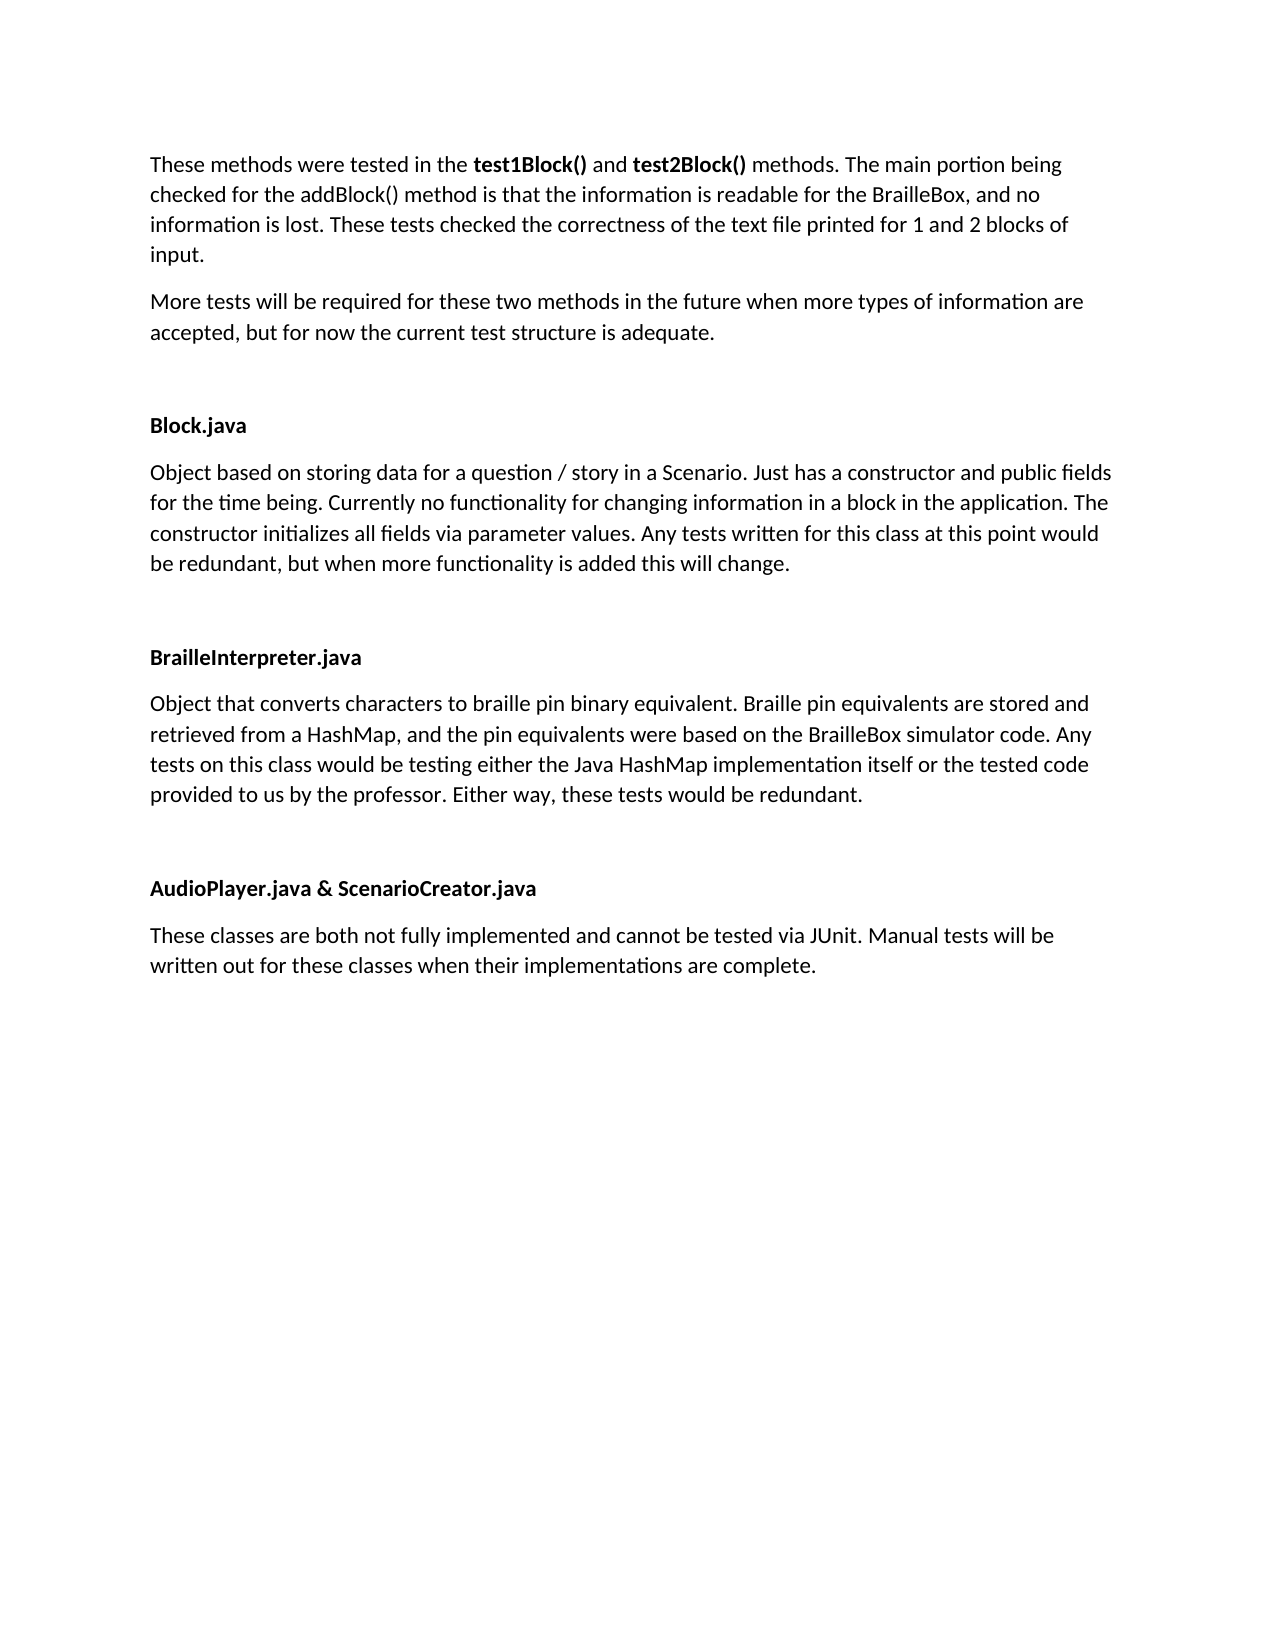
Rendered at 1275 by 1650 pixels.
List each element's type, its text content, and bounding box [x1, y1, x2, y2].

text More tests will be required for these two methods in the future when more types of information are accepted, but for now the current test structure is adequate. [150, 287, 1125, 346]
text Object that converts characters to braille pin binary equivalent. Braille pin equivalents are stored and retrieved from a HashMap, and the pin equivalents were based on the BrailleBox simulator code. Any tests on this class would be testing either the Java HashMap implementation itself or the tested code provided to us by the professor. Either way, these tests would be redundant. [150, 689, 1125, 808]
text These methods were tested in the test1Block() and test2Block() methods. The main portion being checked for the addBlock() method is that the information is readable for the BrailleBox, and no information is lost. These tests checked the correctness of the text file printed for 1 and 2 blocks of input. [150, 150, 1125, 269]
text AudioPlayer.java & ScenarioCreator.java [150, 874, 1125, 902]
text These classes are both not fully implemented and cannot be tested via JUnit. Manual tests will be written out for these classes when their implementations are complete. [150, 921, 1125, 979]
text Object based on storing data for a question / story in a Scenario. Just has a constructor and public fields for the time being. Currently no functionality for changing information in a block in the application. The constructor initializes all fields via parameter values. Any tests written for this class at this point would be redundant, but when more functionality is added this will change. [150, 458, 1125, 577]
text Block.java [150, 411, 1125, 439]
text BrailleInterpreter.java [150, 643, 1125, 671]
